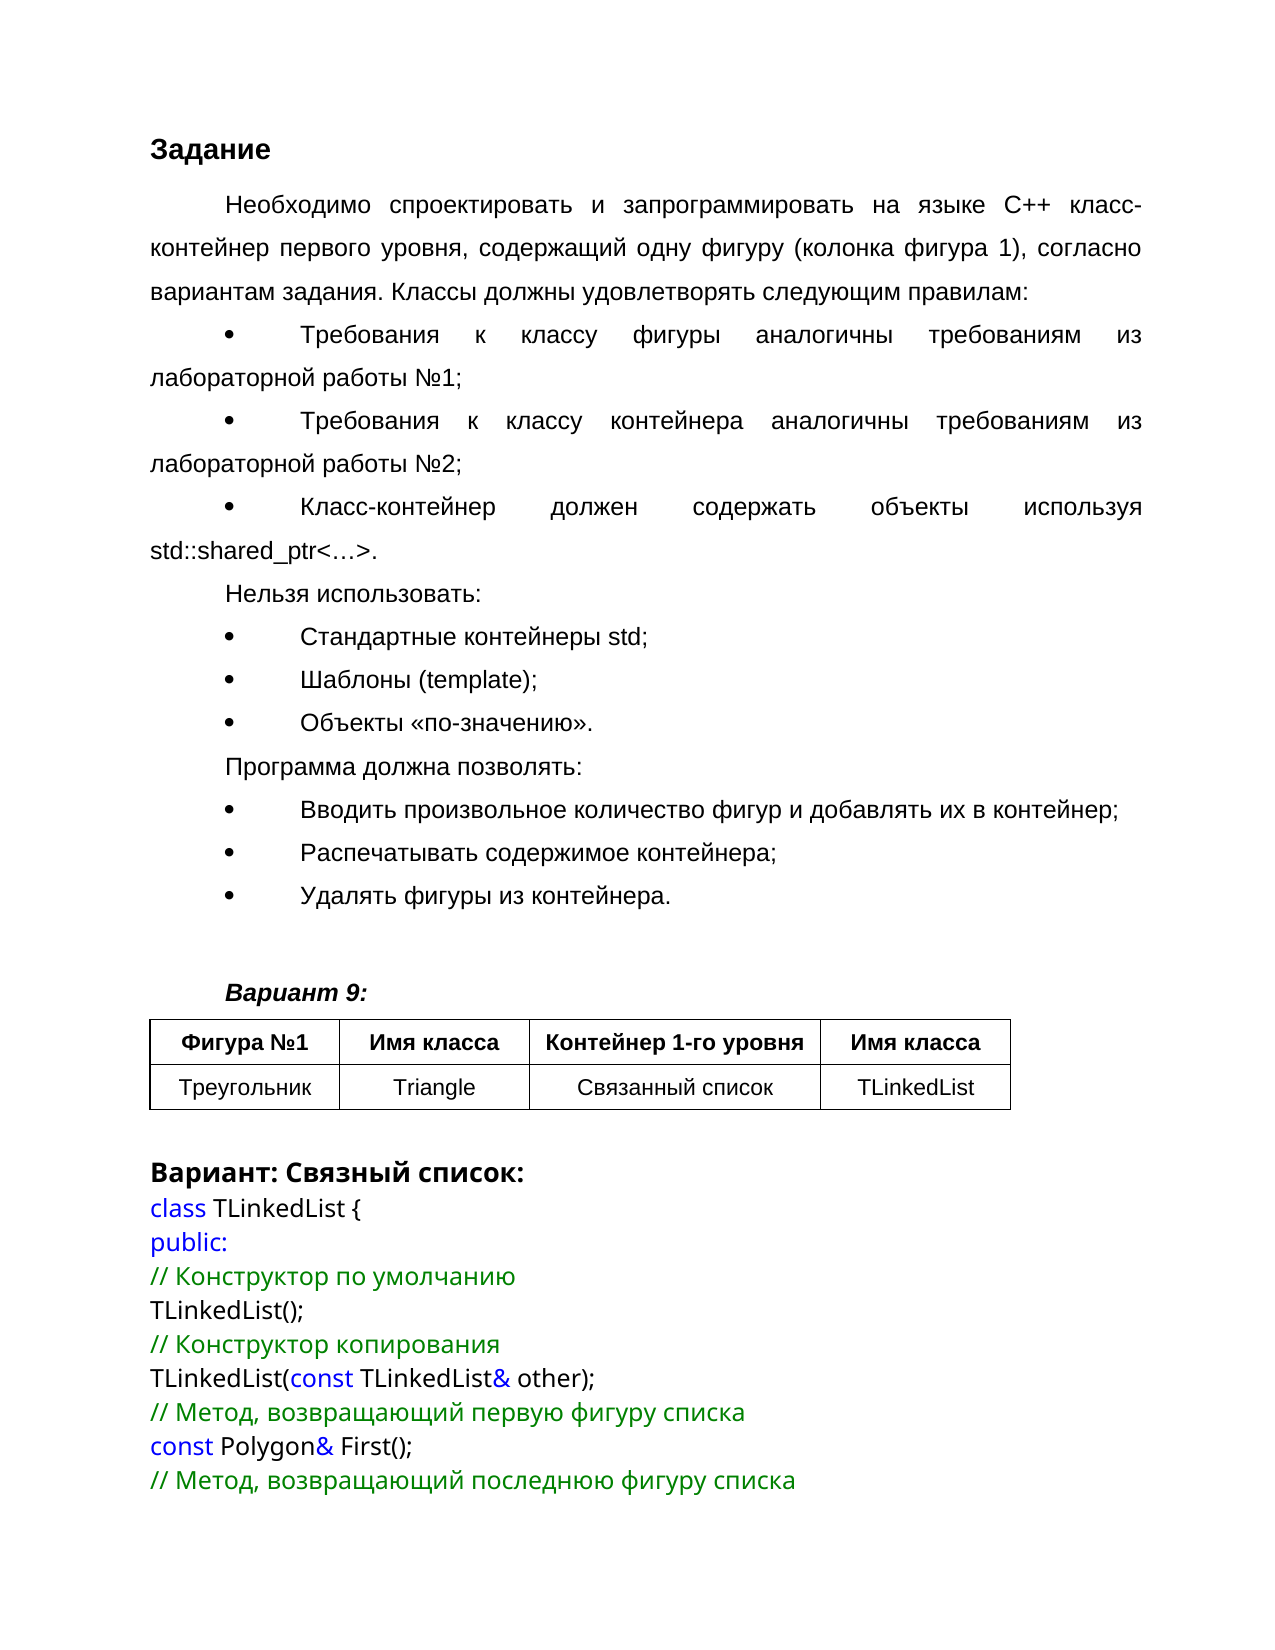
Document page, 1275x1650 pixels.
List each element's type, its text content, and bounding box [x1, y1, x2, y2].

text const Polygon& First(); [150, 1429, 1143, 1463]
table_cell Triangle [340, 1065, 529, 1109]
text Задание [150, 132, 1143, 165]
table_header Имя класса [340, 1020, 529, 1064]
table_cell Треугольник [151, 1065, 339, 1109]
list Удалять фигуры из контейнера. [150, 881, 1143, 910]
list Объекты «по-значению». [150, 708, 1143, 737]
table_cell TLinkedList [821, 1065, 1010, 1109]
list Требования к классу контейнера аналогичны требованиям из лабораторной работы №2; [150, 406, 1143, 478]
text Вариант 9: [225, 978, 1143, 1007]
text public: [150, 1224, 1143, 1258]
text // Конструктор по умолчанию [150, 1258, 1143, 1293]
table_header Имя класса [821, 1020, 1010, 1064]
table_header Фигура №1 [151, 1020, 339, 1064]
table_cell Связанный список [530, 1065, 820, 1109]
text // Метод, возвращающий первую фигуру списка [150, 1395, 1143, 1429]
list Шаблоны (template); [150, 665, 1143, 694]
text Программа должна позволять: [150, 752, 1143, 780]
text Необходимо спроектировать и запрограммировать на языке C++ класс-контейнер первого уровня, содержащий одну фигуру (колонка фигура 1), согласно вариантам задания. Классы должны удовлетворять следующим правилам: [150, 190, 1143, 305]
list Стандартные контейнеры std; [150, 622, 1143, 651]
list Класс-контейнер должен содержать объекты используя std::shared_ptr<…>. [150, 492, 1143, 564]
text TLinkedList(const TLinkedList& other); [150, 1361, 1143, 1395]
list Требования к классу фигуры аналогичны требованиям из лабораторной работы №1; [150, 320, 1143, 392]
list Вводить произвольное количество фигур и добавлять их в контейнер; [150, 795, 1143, 823]
text class TLinkedList { [150, 1190, 1143, 1224]
table_header Контейнер 1-го уровня [530, 1020, 820, 1064]
list Распечатывать содержимое контейнера; [150, 838, 1143, 867]
text TLinkedList(); [150, 1293, 1143, 1327]
text Вариант: Связный список: [150, 1153, 1143, 1190]
text // Метод, возвращающий последнюю фигуру списка [150, 1463, 1143, 1497]
text // Конструктор копирования [150, 1327, 1143, 1361]
text Нельзя использовать: [225, 579, 1143, 607]
